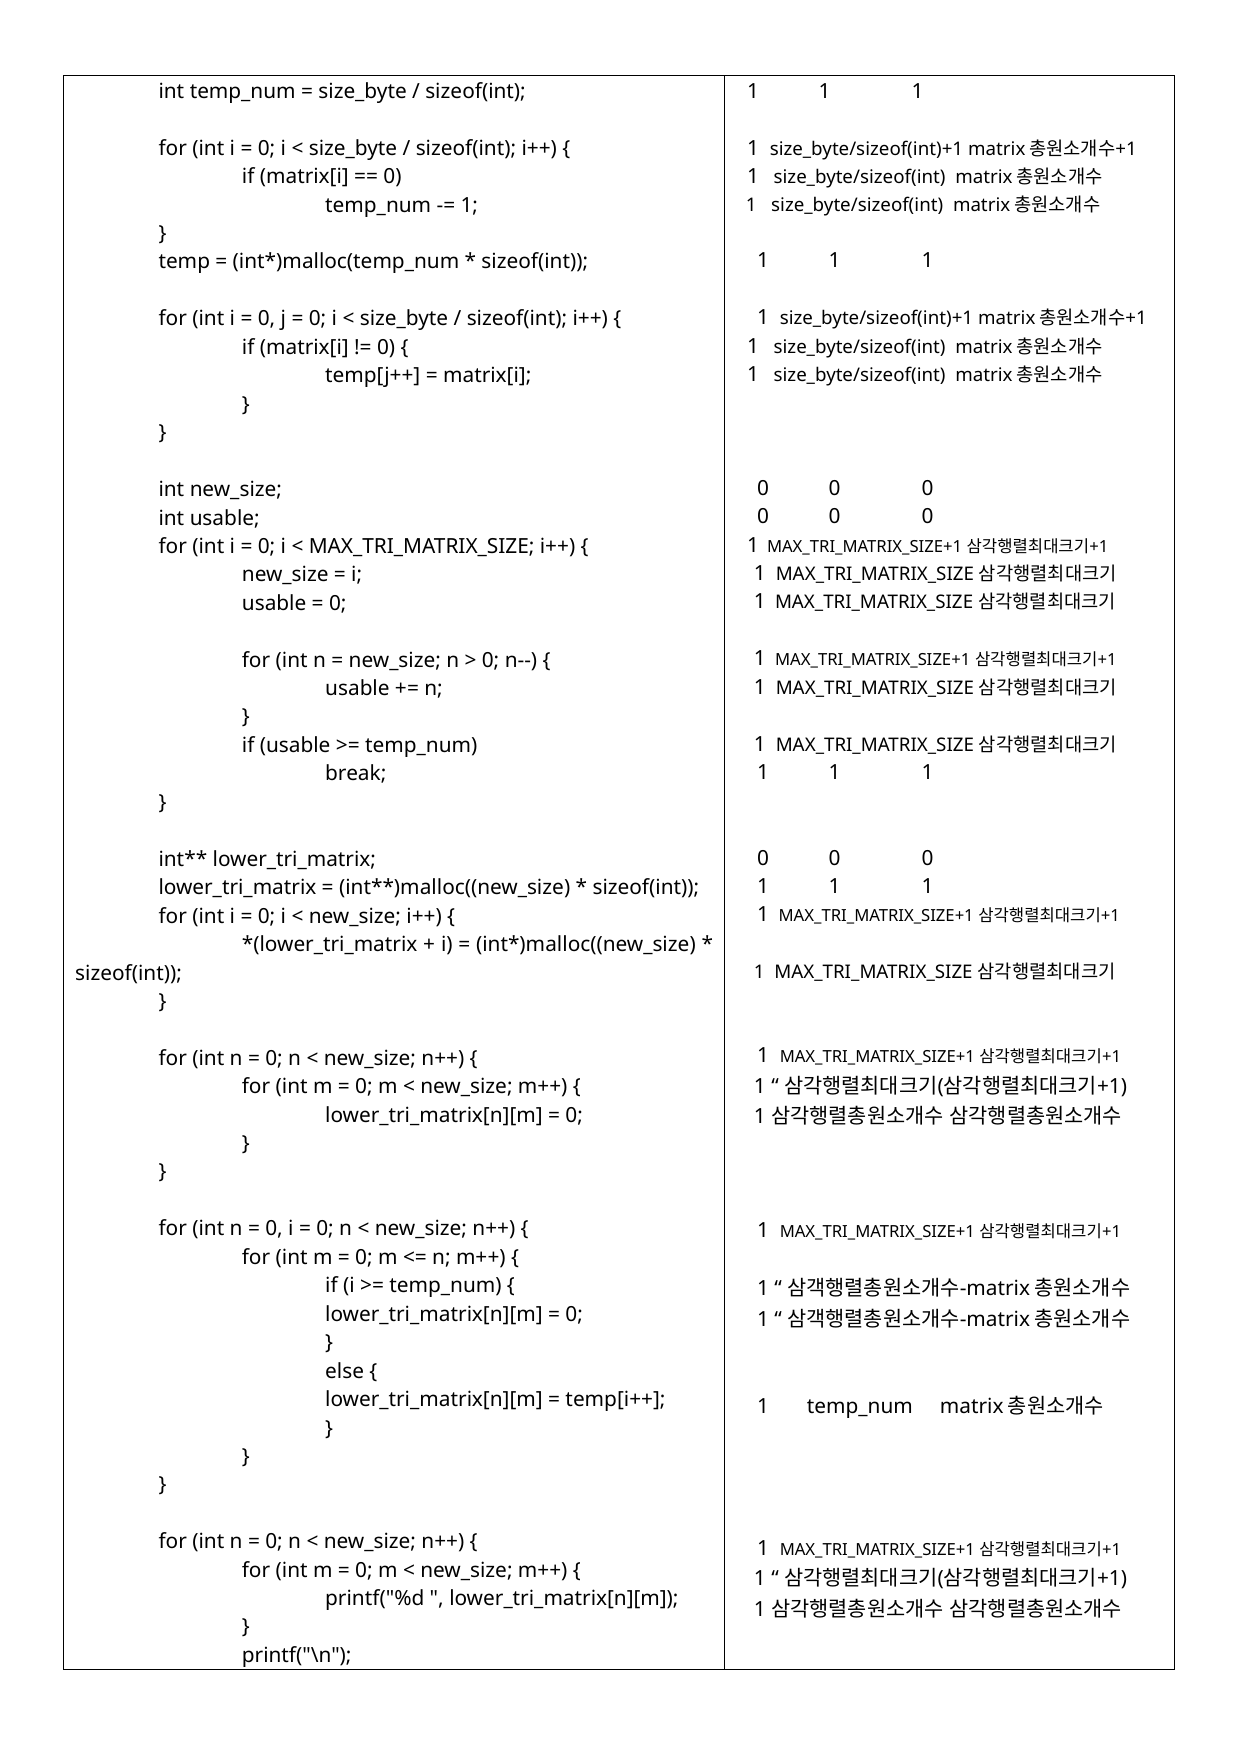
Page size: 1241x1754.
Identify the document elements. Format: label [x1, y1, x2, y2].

table_cell [64, 76, 724, 1668]
table_cell [725, 76, 1174, 1668]
